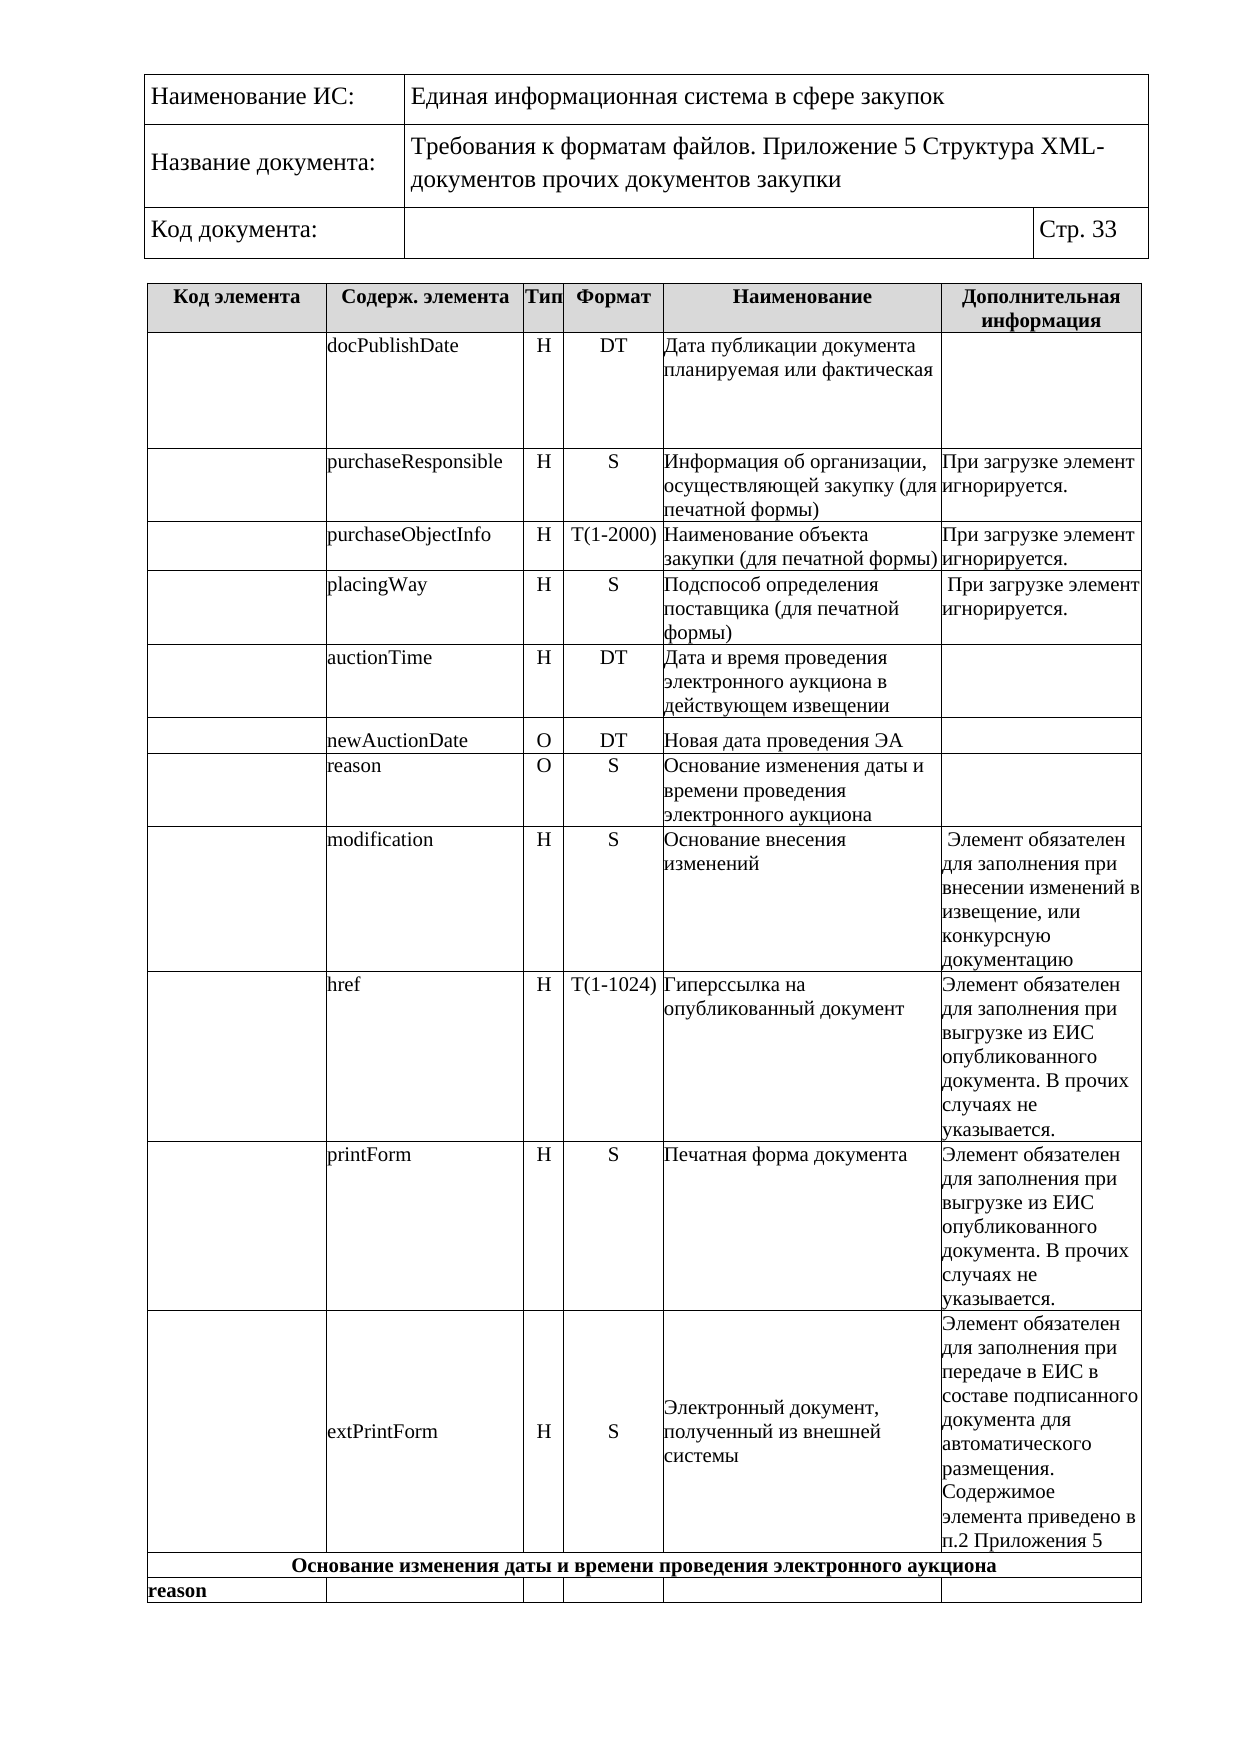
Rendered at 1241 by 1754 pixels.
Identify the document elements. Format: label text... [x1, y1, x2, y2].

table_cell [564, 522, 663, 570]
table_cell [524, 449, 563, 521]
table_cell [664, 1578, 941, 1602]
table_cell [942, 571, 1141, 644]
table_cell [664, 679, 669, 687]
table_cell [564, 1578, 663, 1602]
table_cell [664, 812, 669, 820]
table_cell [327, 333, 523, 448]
table_header Содерж. элемента [327, 284, 523, 332]
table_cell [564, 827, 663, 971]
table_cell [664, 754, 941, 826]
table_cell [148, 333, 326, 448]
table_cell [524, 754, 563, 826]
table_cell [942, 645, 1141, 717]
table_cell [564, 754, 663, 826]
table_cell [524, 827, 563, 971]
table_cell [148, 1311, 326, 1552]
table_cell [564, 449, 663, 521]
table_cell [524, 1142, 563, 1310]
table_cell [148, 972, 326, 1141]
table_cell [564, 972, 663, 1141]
table_header Код элемента [148, 284, 326, 332]
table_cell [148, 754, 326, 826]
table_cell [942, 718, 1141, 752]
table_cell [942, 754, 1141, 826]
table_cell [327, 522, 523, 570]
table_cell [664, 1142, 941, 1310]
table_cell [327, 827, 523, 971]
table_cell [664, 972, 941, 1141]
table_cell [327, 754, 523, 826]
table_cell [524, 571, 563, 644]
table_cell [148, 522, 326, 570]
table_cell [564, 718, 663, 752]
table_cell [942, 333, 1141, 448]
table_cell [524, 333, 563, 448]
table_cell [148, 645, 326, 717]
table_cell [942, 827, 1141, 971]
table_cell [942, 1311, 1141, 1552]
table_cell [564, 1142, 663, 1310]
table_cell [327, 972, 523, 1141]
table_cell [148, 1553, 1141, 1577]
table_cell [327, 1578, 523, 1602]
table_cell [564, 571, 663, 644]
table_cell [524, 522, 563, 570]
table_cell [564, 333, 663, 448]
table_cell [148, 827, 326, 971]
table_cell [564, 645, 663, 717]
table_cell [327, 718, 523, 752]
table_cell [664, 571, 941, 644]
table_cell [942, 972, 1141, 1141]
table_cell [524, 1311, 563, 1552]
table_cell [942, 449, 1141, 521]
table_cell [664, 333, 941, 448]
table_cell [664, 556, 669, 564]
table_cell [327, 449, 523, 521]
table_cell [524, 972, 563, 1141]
table_header Тип [524, 284, 563, 332]
table_header Формат [564, 284, 663, 332]
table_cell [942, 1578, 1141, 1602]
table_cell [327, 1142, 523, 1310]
table_header Дополнительная информация [942, 284, 1141, 332]
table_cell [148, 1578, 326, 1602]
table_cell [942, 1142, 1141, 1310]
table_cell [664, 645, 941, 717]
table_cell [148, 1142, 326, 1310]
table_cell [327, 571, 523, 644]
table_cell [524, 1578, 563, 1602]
table_header Наименование [664, 284, 941, 332]
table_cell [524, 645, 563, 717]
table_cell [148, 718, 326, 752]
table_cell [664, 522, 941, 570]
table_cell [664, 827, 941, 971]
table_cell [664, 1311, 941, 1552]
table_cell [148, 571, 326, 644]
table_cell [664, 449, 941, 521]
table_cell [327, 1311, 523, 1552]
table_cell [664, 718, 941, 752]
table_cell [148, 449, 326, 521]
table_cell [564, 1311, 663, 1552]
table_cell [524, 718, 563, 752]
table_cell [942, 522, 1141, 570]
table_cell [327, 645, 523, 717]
